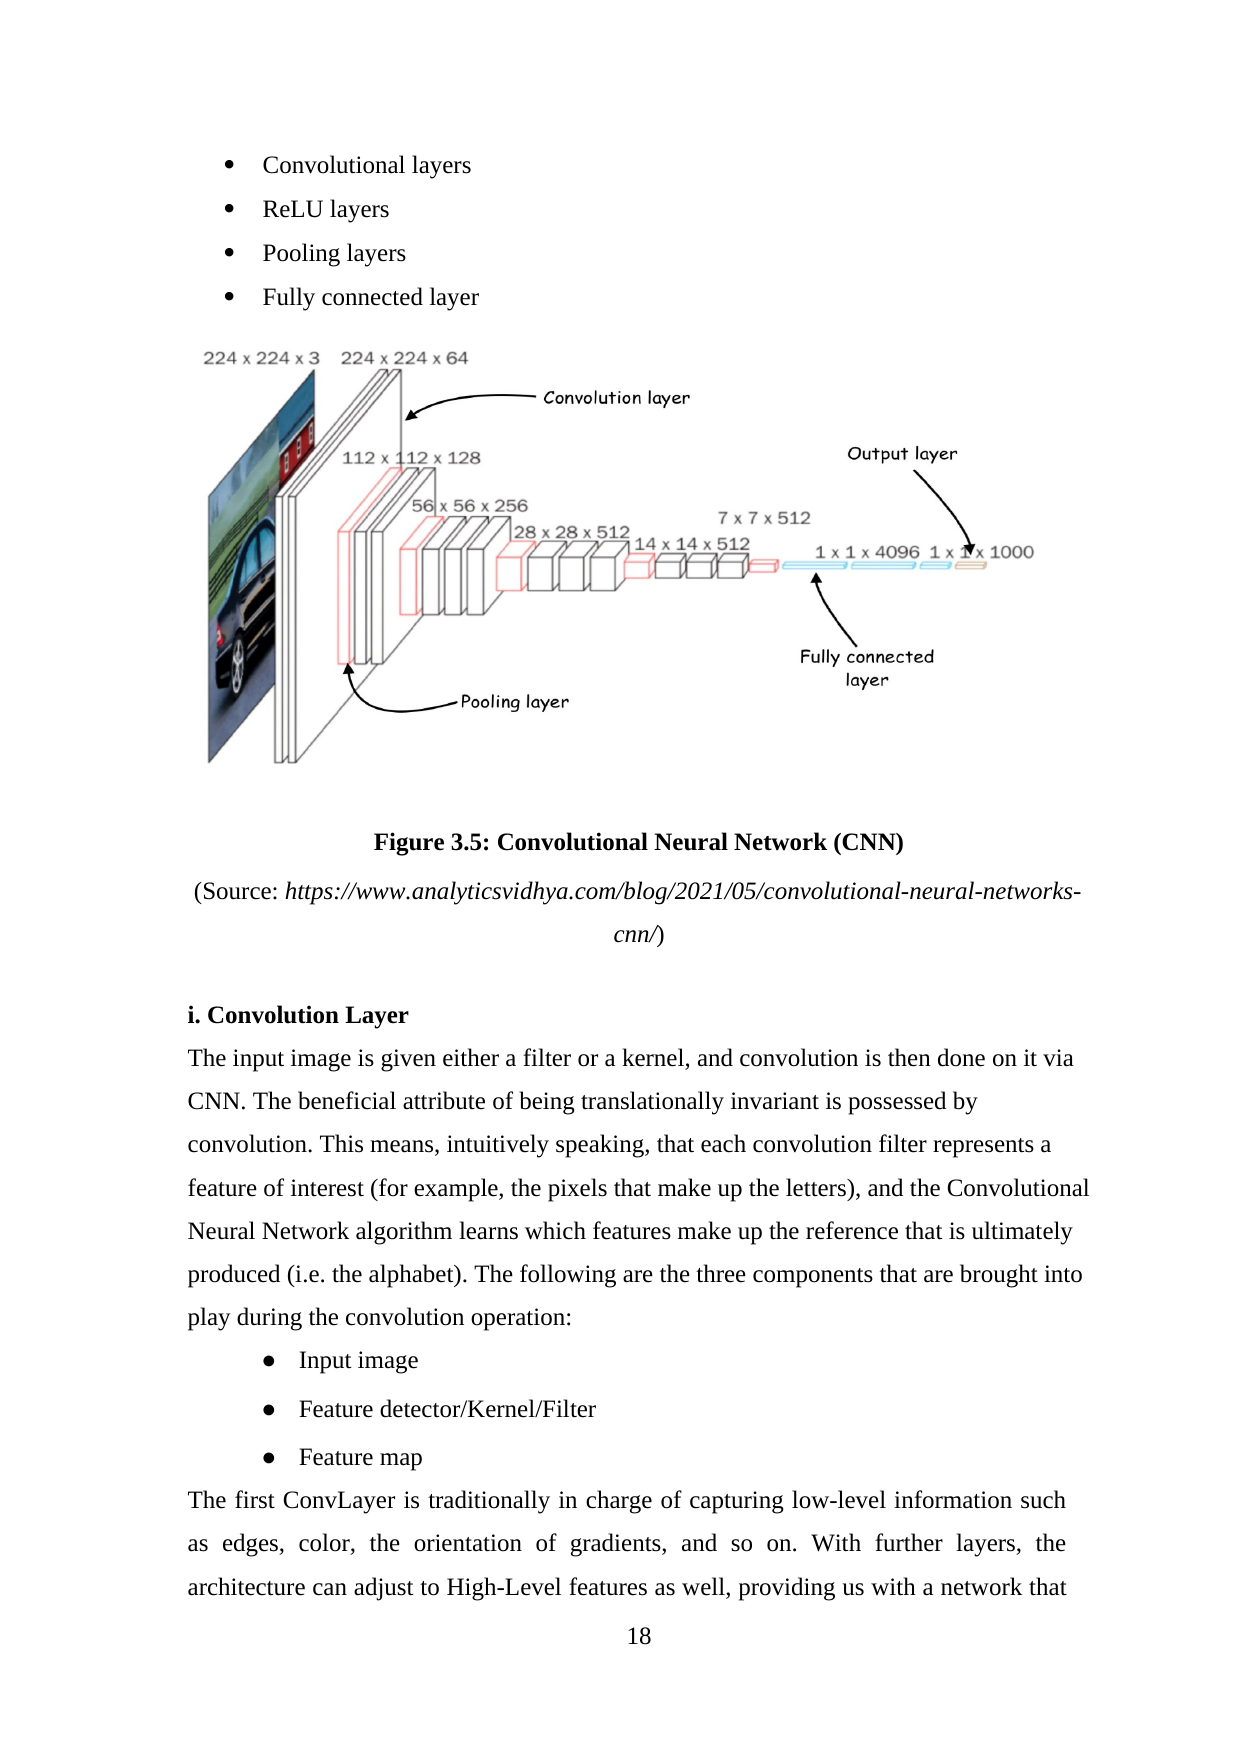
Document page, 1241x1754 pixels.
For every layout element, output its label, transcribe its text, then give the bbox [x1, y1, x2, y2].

list Feature map [261, 1442, 1068, 1471]
list Feature detector/Kernel/Filter [261, 1394, 1068, 1422]
text i. Convolution Layer [187, 1000, 1090, 1029]
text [187, 1485, 1068, 1600]
text (Source: https://www.analyticsvidhya.com/blog/2021/05/convolutional-neural-networks-cnn/) [187, 876, 1090, 948]
text The input image is given either a filter or a kernel, and convolution is then done on it via CNN. The beneficial attribute of being translationally invariant is possessed by convolution. This means, intuitively speaking, that each convolution filter represents a feature of interest (for example, the pixels that make up the letters), and the Convolutional Neural Network algorithm learns which features make up the reference that is ultimately produced (i.e. the alphabet). The following are the three components that are brought into play during the convolution operation: [187, 1043, 1090, 1331]
list Pooling layers [225, 238, 1068, 267]
list Fully connected layer [225, 282, 1068, 311]
list ReLU layers [225, 194, 1068, 223]
list Input image [261, 1345, 1068, 1374]
picture [187, 340, 1048, 775]
list Convolutional layers [225, 150, 1068, 179]
text Figure 3.5: Convolutional Neural Network (CNN) [187, 827, 1090, 856]
